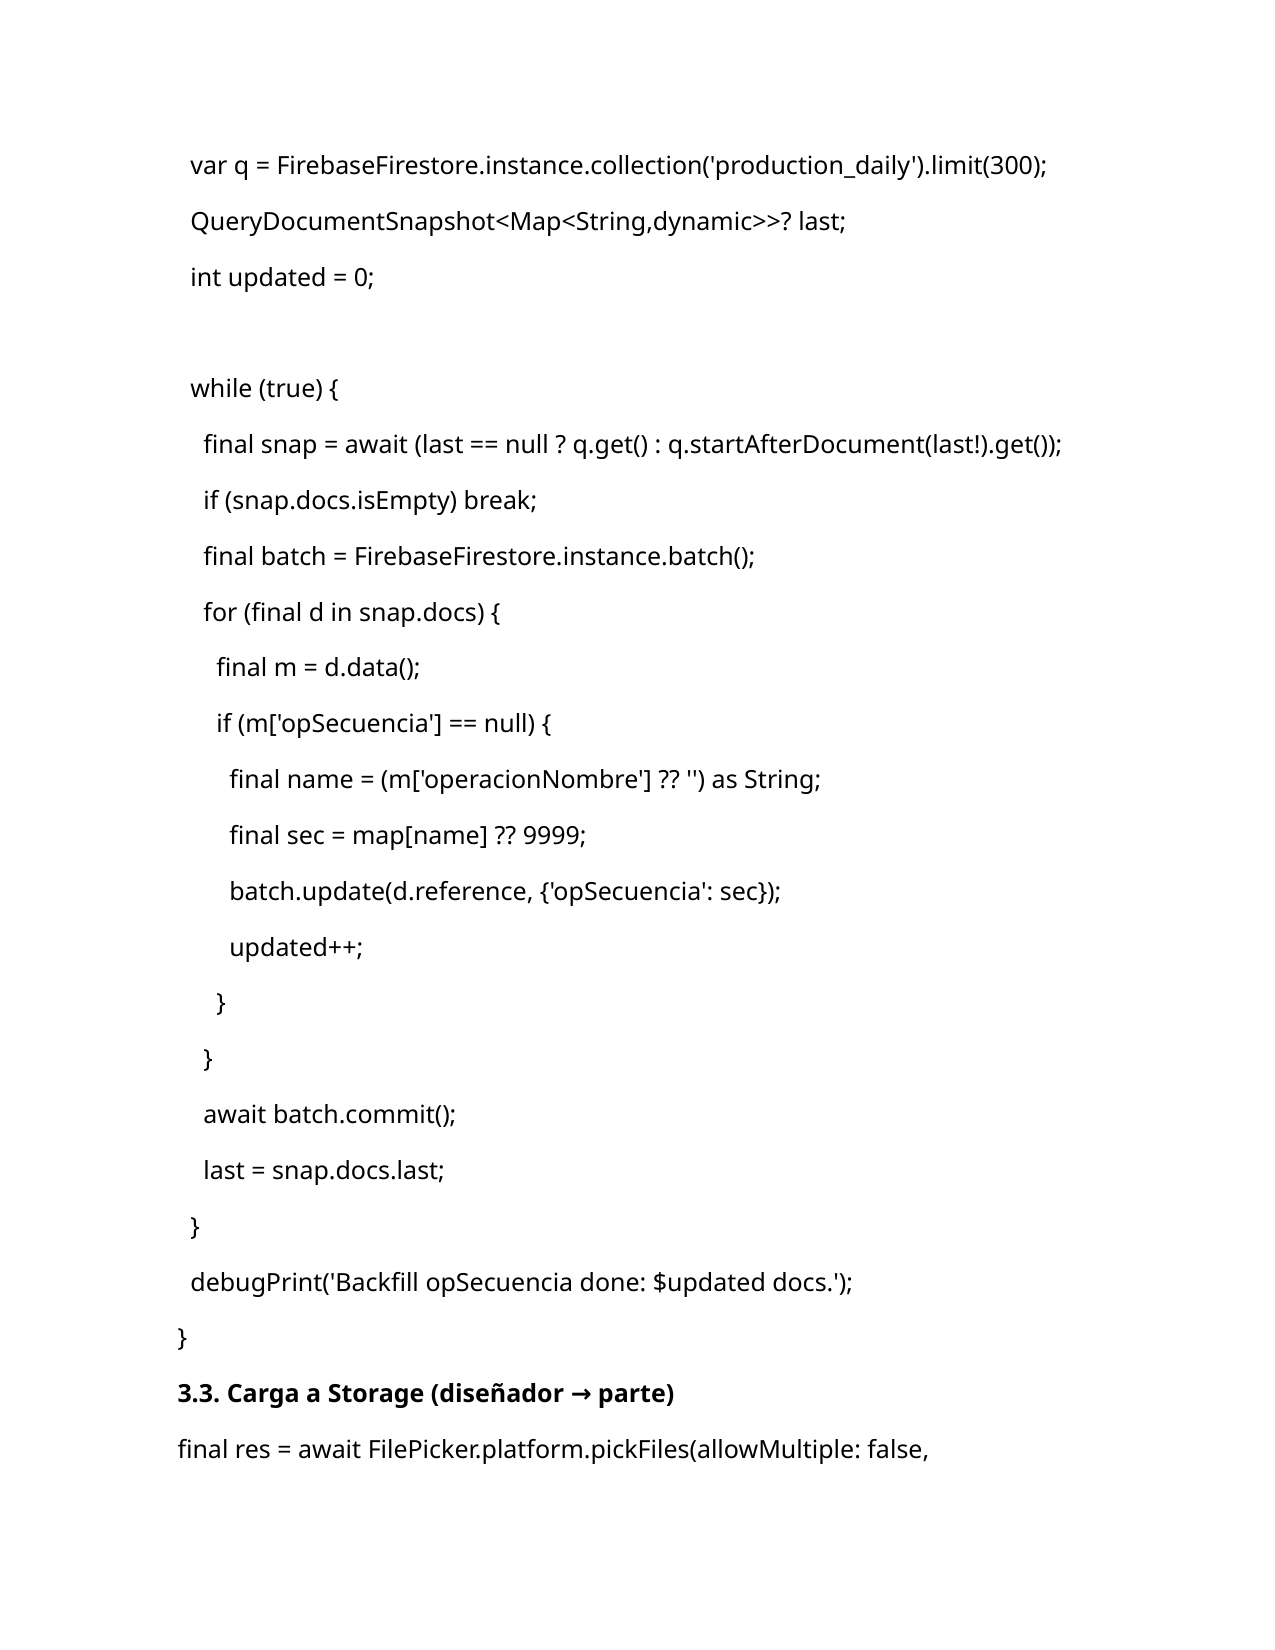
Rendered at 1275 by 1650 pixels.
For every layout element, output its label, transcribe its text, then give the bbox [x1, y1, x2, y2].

text final batch = FirebaseFirestore.instance.batch(); [177, 538, 1098, 572]
text final res = await FilePicker.platform.pickFiles(allowMultiple: false, [177, 1432, 1098, 1466]
text final name = (m['operacionNombre'] ?? '') as String; [177, 762, 1098, 796]
text 3.3. Carga a Storage (diseñador → parte) [177, 1376, 1098, 1410]
text batch.update(d.reference, {'opSecuencia': sec}); [177, 873, 1098, 907]
text final sec = map[name] ?? 9999; [177, 818, 1098, 852]
text final m = d.data(); [177, 650, 1098, 684]
text debugPrint('Backfill opSecuencia done: $updated docs.'); [177, 1264, 1098, 1298]
text } [177, 1208, 1098, 1242]
text if (m['opSecuencia'] == null) { [177, 706, 1098, 740]
text } [177, 1041, 1098, 1075]
text int updated = 0; [177, 259, 1098, 293]
text while (true) { [177, 371, 1098, 405]
text await batch.commit(); [177, 1097, 1098, 1131]
text QueryDocumentSnapshot<Map<String,dynamic>>? last; [177, 203, 1098, 237]
text if (snap.docs.isEmpty) break; [177, 483, 1098, 517]
text final snap = await (last == null ? q.get() : q.startAfterDocument(last!).get()); [177, 427, 1098, 461]
text updated++; [177, 929, 1098, 963]
text for (final d in snap.docs) { [177, 594, 1098, 628]
text var q = FirebaseFirestore.instance.collection('production_daily').limit(300); [177, 148, 1098, 182]
text } [177, 1320, 1098, 1354]
text } [177, 985, 1098, 1019]
text last = snap.docs.last; [177, 1153, 1098, 1187]
